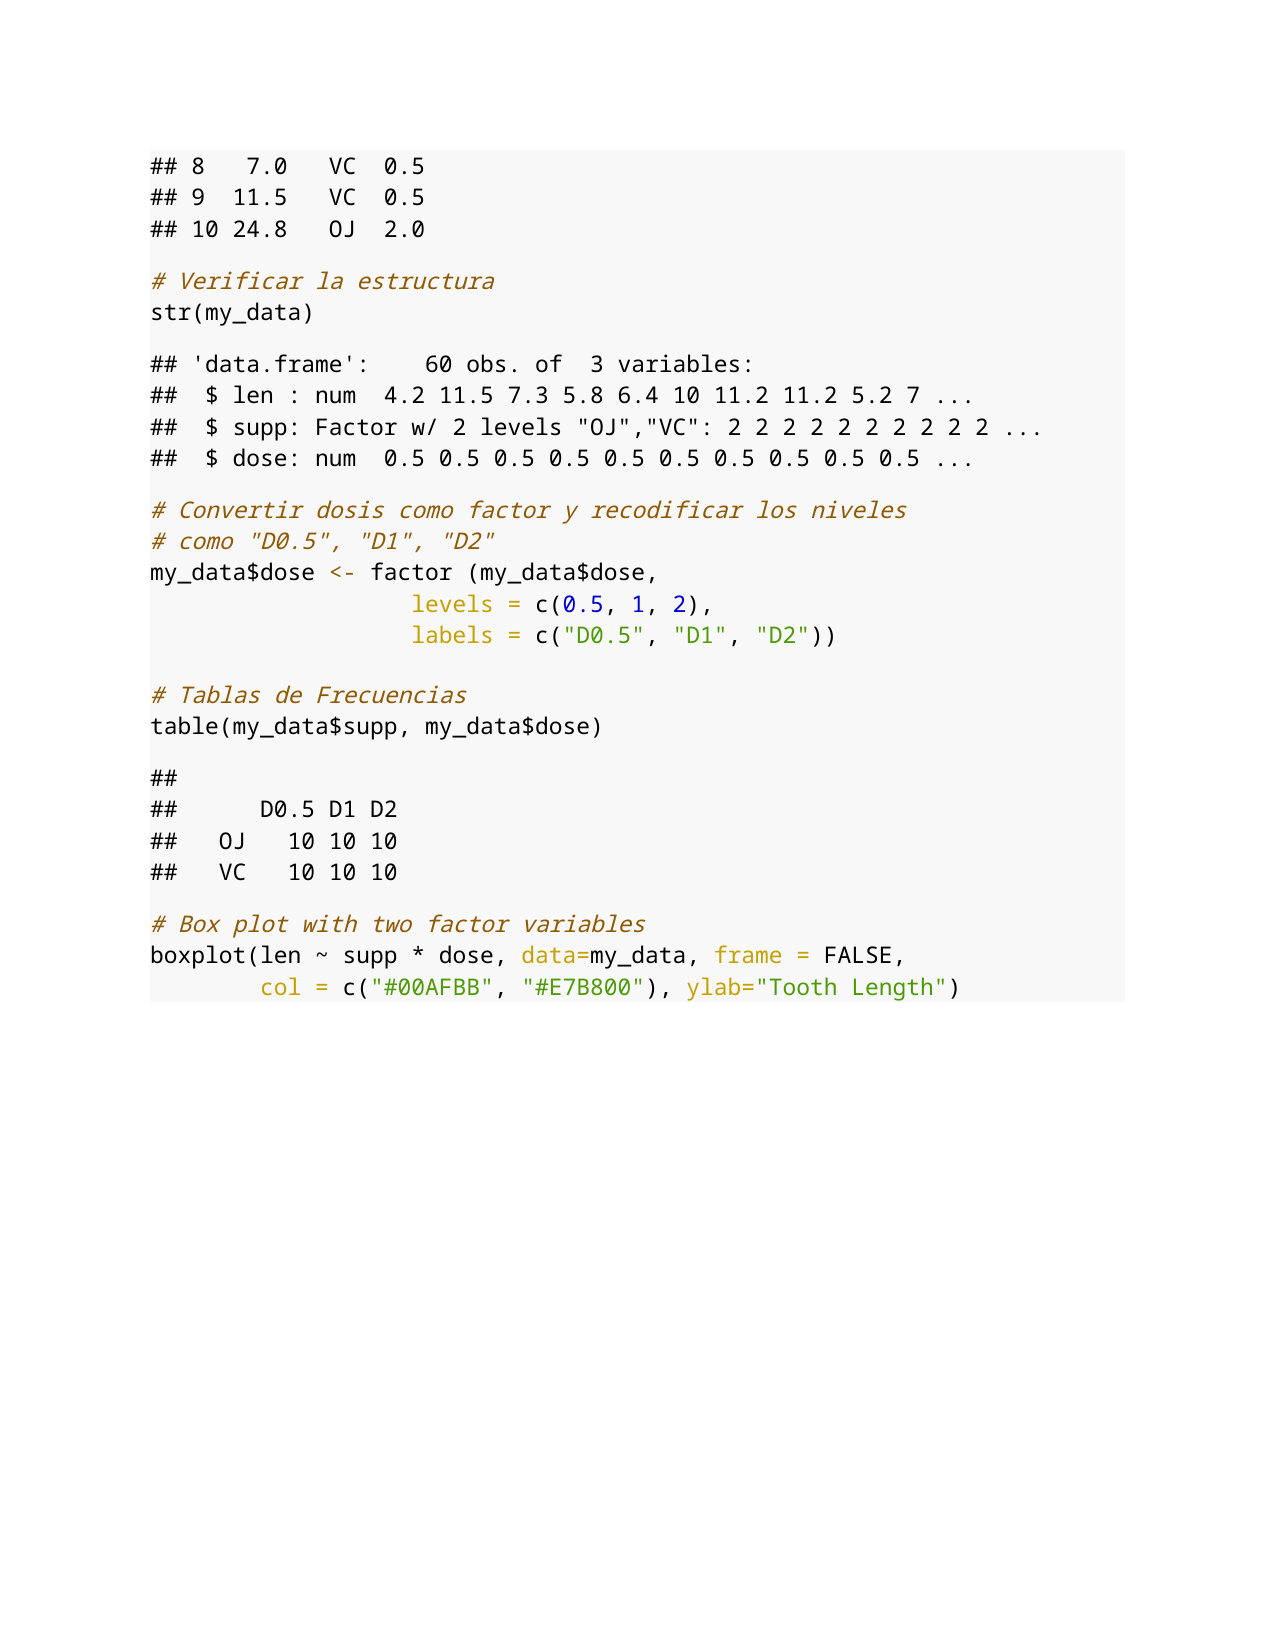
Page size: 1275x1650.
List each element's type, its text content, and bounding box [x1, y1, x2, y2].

text # Verificar la estructura str(my_data) [150, 264, 1125, 327]
text ## 'data.frame': 60 obs. of 3 variables: ## $ len : num 4.2 11.5 7.3 5.8 6.4 10 11.2 11.2 5.2 7 ... ## $ supp: Factor w/ 2 levels "OJ","VC": 2 2 2 2 2 2 2 2 2 2 ... ## $ dose: num 0.5 0.5 0.5 0.5 0.5 0.5 0.5 0.5 0.5 0.5 ... [150, 348, 1125, 473]
text # Box plot with two factor variables boxplot(len ~ supp * dose, data=my_data, frame = FALSE, col = c("#00AFBB", "#E7B800"), ylab="Tooth Length") [645, 908, 1125, 1002]
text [150, 150, 1125, 244]
text # Convertir dosis como factor y recodificar los niveles # como "D0.5", "D1", "D2" my_data$dose <- factor (my_data$dose, levels = c(0.5, 1, 2), labels = c("D0.5", "D1", "D2")) # Tablas de Frecuencias table(my_data$supp, my_data$dose) [150, 494, 1125, 741]
text ## ## D0.5 D1 D2 ## OJ 10 10 10 ## VC 10 10 10 [150, 762, 1125, 887]
